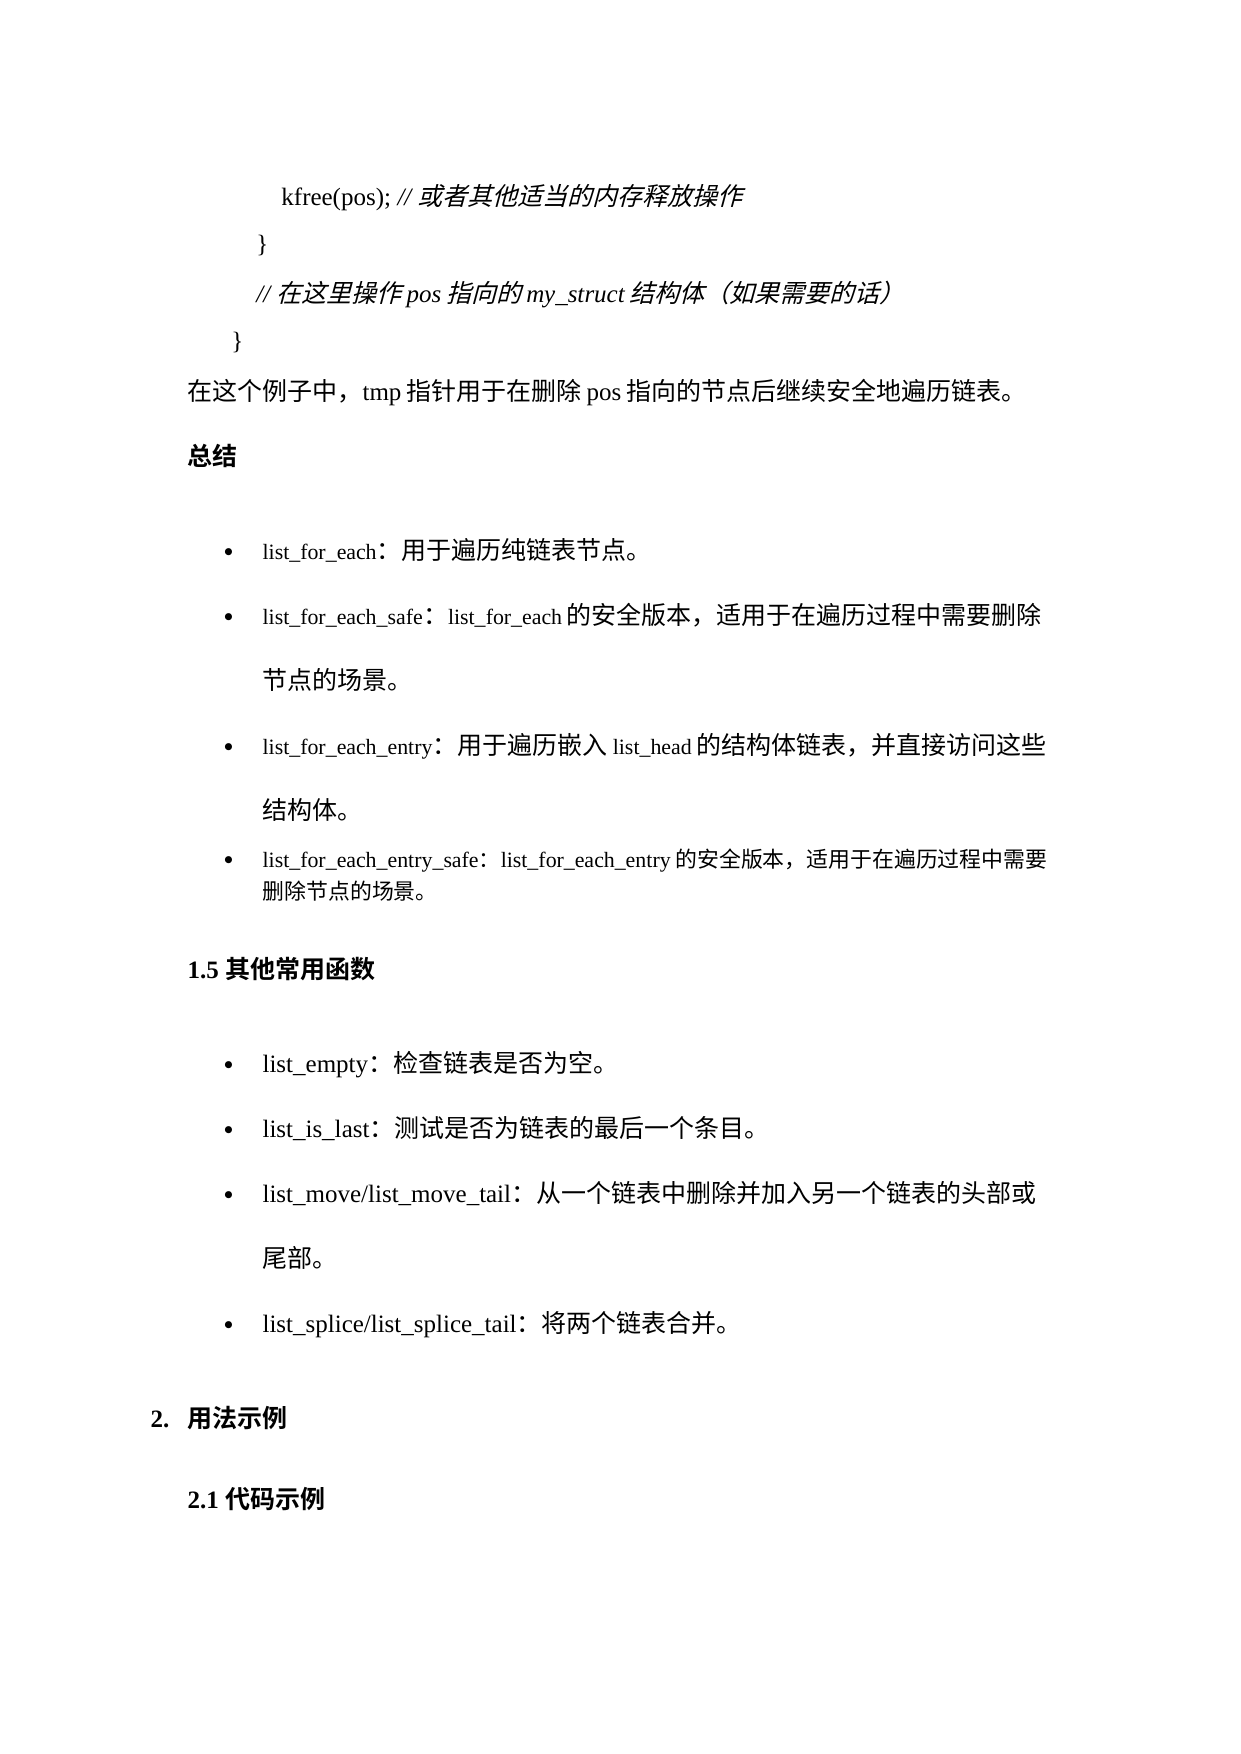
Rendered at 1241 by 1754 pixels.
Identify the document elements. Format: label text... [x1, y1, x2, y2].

list list_for_each_entry_safe：list_for_each_entry的安全版本，适用于在遍历过程中需要删除节点的场景。 [225, 841, 1053, 906]
list list_is_last：测试是否为链表的最后一个条目。 [225, 1094, 1053, 1159]
text // 在这里操作pos指向的my_struct结构体（如果需要的话） [231, 259, 1046, 324]
text kfree(pos); // 或者其他适当的内存释放操作 [231, 162, 1046, 227]
text } [231, 324, 1046, 357]
list list_for_each_entry：用于遍历嵌入list_head的结构体链表，并直接访问这些结构体。 [225, 711, 1053, 841]
list list_move/list_move_tail：从一个链表中删除并加入另一个链表的头部或尾部。 [225, 1159, 1053, 1289]
list list_for_each：用于遍历纯链表节点。 [225, 516, 1053, 581]
list list_splice/list_splice_tail：将两个链表合并。 [225, 1289, 1053, 1354]
text 在这个例子中，tmp指针用于在删除pos指向的节点后继续安全地遍历链表。 [187, 357, 1053, 422]
list list_for_each_safe：list_for_each的安全版本，适用于在遍历过程中需要删除节点的场景。 [225, 581, 1053, 711]
list 用法示例 [150, 1384, 1053, 1449]
text } [231, 227, 1046, 259]
list 其他常用函数 [187, 935, 1053, 1000]
list 代码示例 [187, 1465, 1053, 1530]
list ‌list_empty：检查链表是否为空。 [225, 1029, 1053, 1094]
text 总结 [187, 422, 1053, 487]
